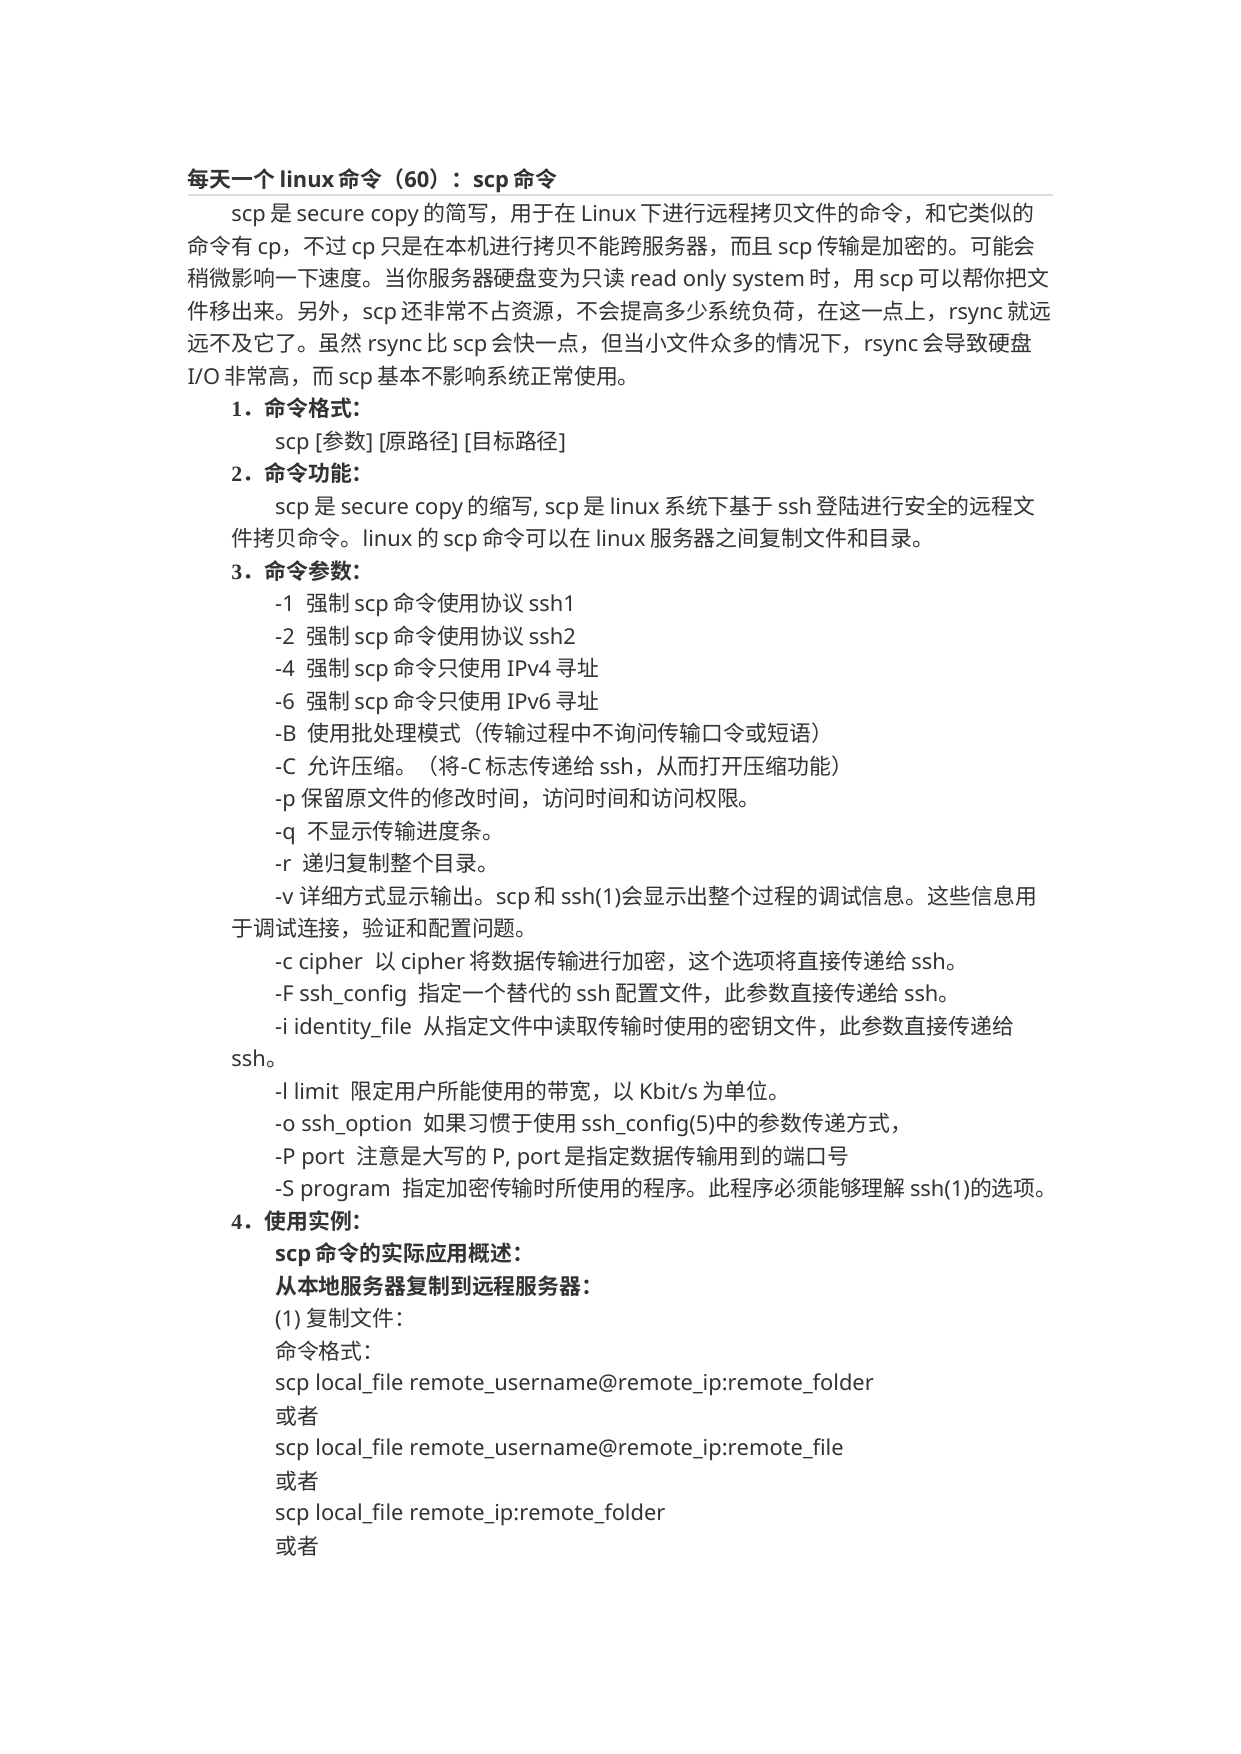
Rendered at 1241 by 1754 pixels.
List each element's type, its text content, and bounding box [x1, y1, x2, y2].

text -F ssh_config 指定一个替代的ssh配置文件，此参数直接传递给ssh。 [231, 976, 1053, 1008]
text -C 允许压缩。（将-C标志传递给ssh，从而打开压缩功能） [231, 748, 1053, 781]
text -P port 注意是大写的P, port是指定数据传输用到的端口号 [231, 1138, 1053, 1171]
text scp是secure copy的简写，用于在Linux下进行远程拷贝文件的命令，和它类似的命令有cp，不过cp只是在本机进行拷贝不能跨服务器，而且scp传输是加密的。可能会稍微影响一下速度。当你服务器硬盘变为只读 read only system时，用scp可以帮你把文件移出来。另外，scp还非常不占资源，不会提高多少系统负荷，在这一点上，rsync就远远不及它了。虽然 rsync比scp会快一点，但当小文件众多的情况下，rsync会导致硬盘I/O非常高，而scp基本不影响系统正常使用。 [187, 196, 1053, 391]
text 命令格式： [231, 1333, 1053, 1366]
text 3．命令参数： [187, 553, 1053, 586]
text -q 不显示传输进度条。 [231, 813, 1053, 846]
text -c cipher 以cipher将数据传输进行加密，这个选项将直接传递给ssh。 [231, 943, 1053, 976]
text -6 强制scp命令只使用IPv6寻址 [231, 683, 1053, 716]
text -S program 指定加密传输时所使用的程序。此程序必须能够理解ssh(1)的选项。 [231, 1171, 1053, 1203]
text -B 使用批处理模式（传输过程中不询问传输口令或短语） [231, 716, 1053, 748]
text -i identity_file 从指定文件中读取传输时使用的密钥文件，此参数直接传递给ssh。 [231, 1008, 1053, 1073]
text 或者 [231, 1398, 1053, 1431]
text -o ssh_option 如果习惯于使用ssh_config(5)中的参数传递方式， [231, 1106, 1053, 1138]
text scp local_file remote_username@remote_ip:remote_folder [231, 1366, 1053, 1398]
text scp local_file remote_username@remote_ip:remote_file [231, 1431, 1053, 1463]
text 或者 [231, 1528, 1053, 1561]
text scp命令的实际应用概述： [231, 1236, 1053, 1268]
text 1．命令格式： [187, 391, 1053, 423]
text 每天一个linux命令（60）：scp命令 [187, 162, 1053, 196]
text 2．命令功能： [187, 456, 1053, 488]
text 从本地服务器复制到远程服务器： [231, 1268, 1053, 1301]
text -1 强制scp命令使用协议ssh1 [231, 586, 1053, 618]
text -2 强制scp命令使用协议ssh2 [231, 618, 1053, 651]
text (1) 复制文件： [231, 1301, 1053, 1333]
text -p 保留原文件的修改时间，访问时间和访问权限。 [231, 781, 1053, 813]
text scp [参数] [原路径] [目标路径] [231, 423, 1053, 456]
text -4 强制scp命令只使用IPv4寻址 [231, 651, 1053, 683]
text 或者 [231, 1463, 1053, 1496]
text scp local_file remote_ip:remote_folder [231, 1496, 1053, 1528]
text -r 递归复制整个目录。 [231, 846, 1053, 878]
text -l limit 限定用户所能使用的带宽，以Kbit/s为单位。 [231, 1073, 1053, 1106]
text scp是 secure copy的缩写, scp是linux系统下基于ssh登陆进行安全的远程文件拷贝命令。linux的scp命令可以在linux服务器之间复制文件和目录。 [231, 488, 1053, 553]
text 4．使用实例： [187, 1203, 1053, 1236]
text -v 详细方式显示输出。scp和ssh(1)会显示出整个过程的调试信息。这些信息用于调试连接，验证和配置问题。 [231, 878, 1053, 943]
